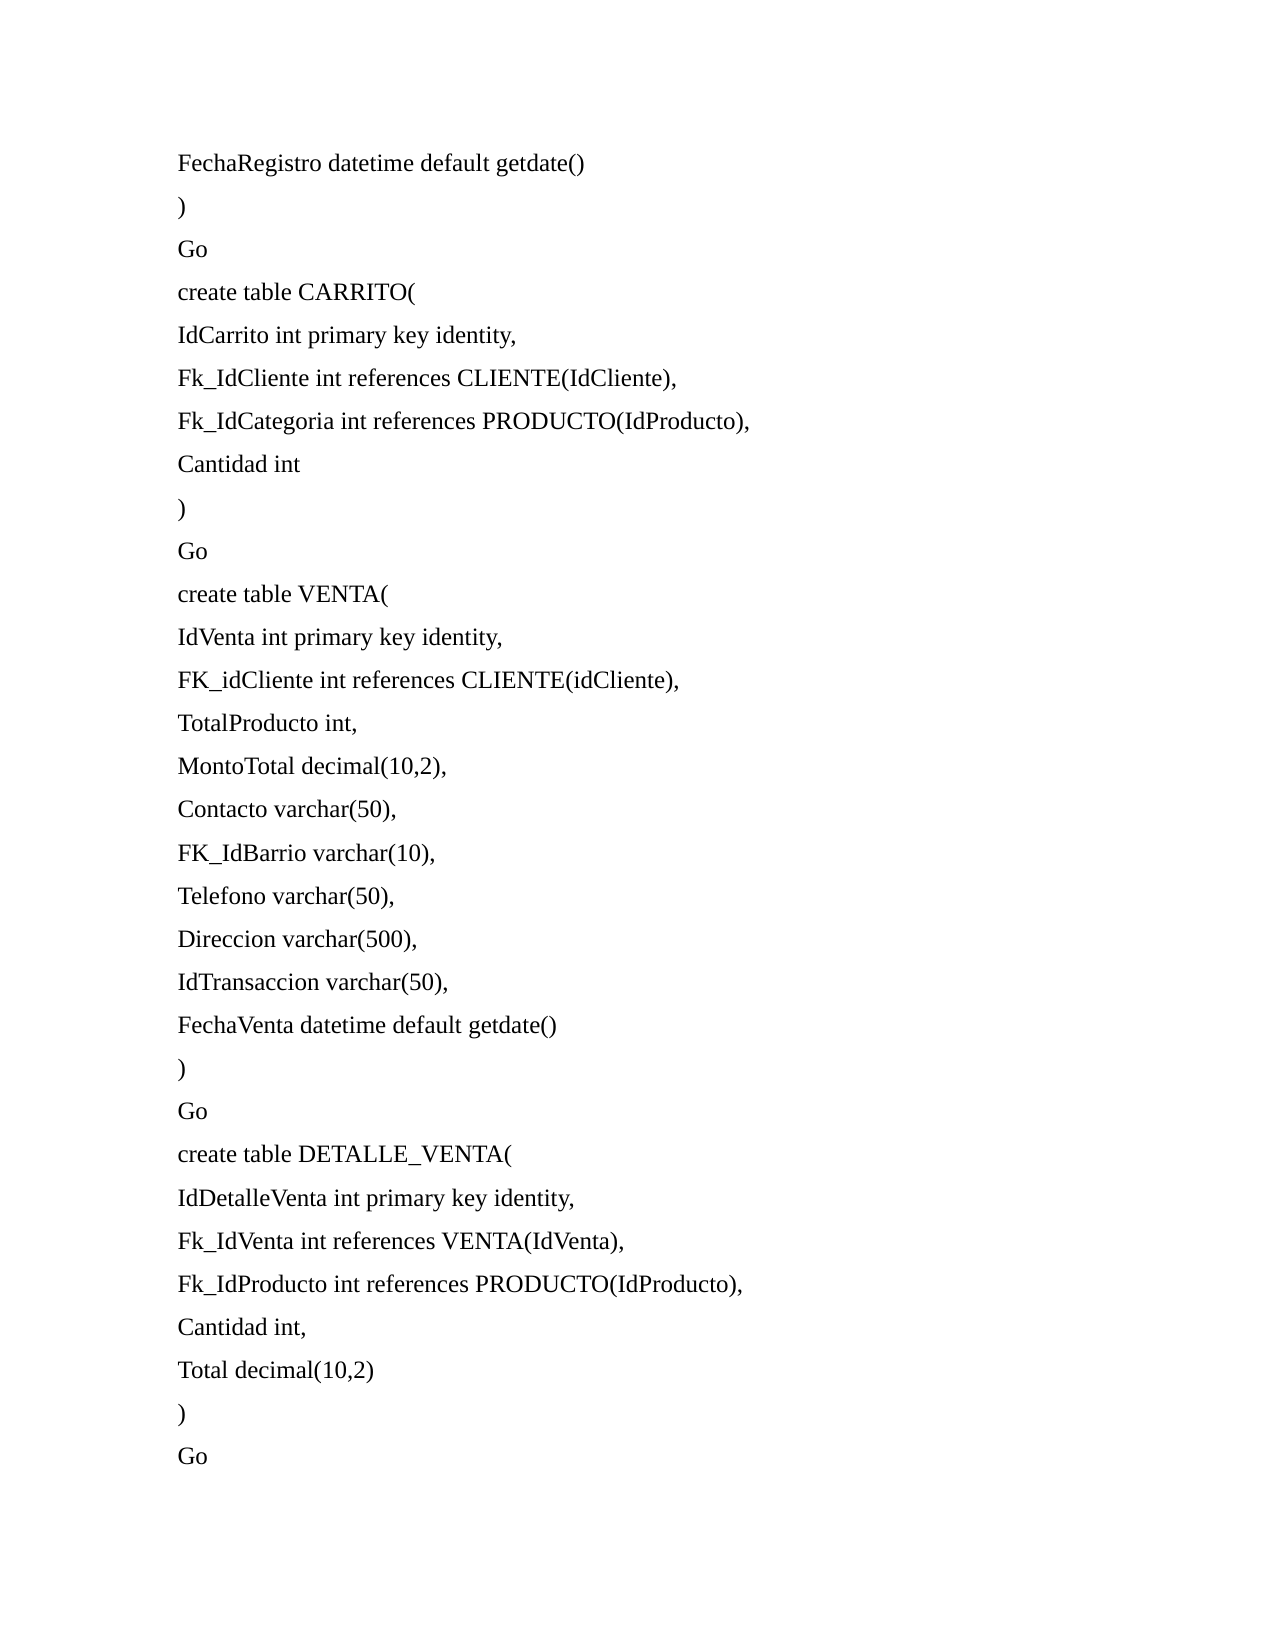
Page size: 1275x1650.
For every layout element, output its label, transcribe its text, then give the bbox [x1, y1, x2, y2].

list Go [177, 536, 1098, 564]
list FechaRegistro datetime default getdate() [177, 148, 1098, 176]
list Fk_IdCliente int references CLIENTE(IdCliente), [177, 363, 1098, 392]
list Fk_IdVenta int references VENTA(IdVenta), [177, 1226, 1098, 1254]
list IdTransaccion varchar(50), [177, 967, 1098, 996]
list ) [177, 191, 1098, 219]
list Contacto varchar(50), [177, 794, 1098, 823]
list TotalProducto int, [177, 708, 1098, 737]
list Total decimal(10,2) [177, 1355, 1098, 1384]
list Go [177, 234, 1098, 263]
list Cantidad int, [177, 1312, 1098, 1341]
list IdVenta int primary key identity, [177, 622, 1098, 651]
list Go [177, 1441, 1098, 1470]
list create table CARRITO( [177, 277, 1098, 306]
list IdDetalleVenta int primary key identity, [177, 1183, 1098, 1211]
list FK_idCliente int references CLIENTE(idCliente), [177, 665, 1098, 694]
list ) [177, 1053, 1098, 1082]
list ) [177, 493, 1098, 521]
list Fk_IdProducto int references PRODUCTO(IdProducto), [177, 1269, 1098, 1298]
list Direccion varchar(500), [177, 924, 1098, 953]
list Go [177, 1096, 1098, 1125]
list FK_IdBarrio varchar(10), [177, 838, 1098, 866]
list Cantidad int [177, 449, 1098, 478]
list IdCarrito int primary key identity, [177, 320, 1098, 349]
list create table VENTA( [177, 579, 1098, 608]
list ) [177, 1398, 1098, 1427]
list FechaVenta datetime default getdate() [177, 1010, 1098, 1039]
list Telefono varchar(50), [177, 881, 1098, 909]
list create table DETALLE_VENTA( [177, 1139, 1098, 1168]
list Fk_IdCategoria int references PRODUCTO(IdProducto), [177, 406, 1098, 435]
list MontoTotal decimal(10,2), [177, 751, 1098, 780]
